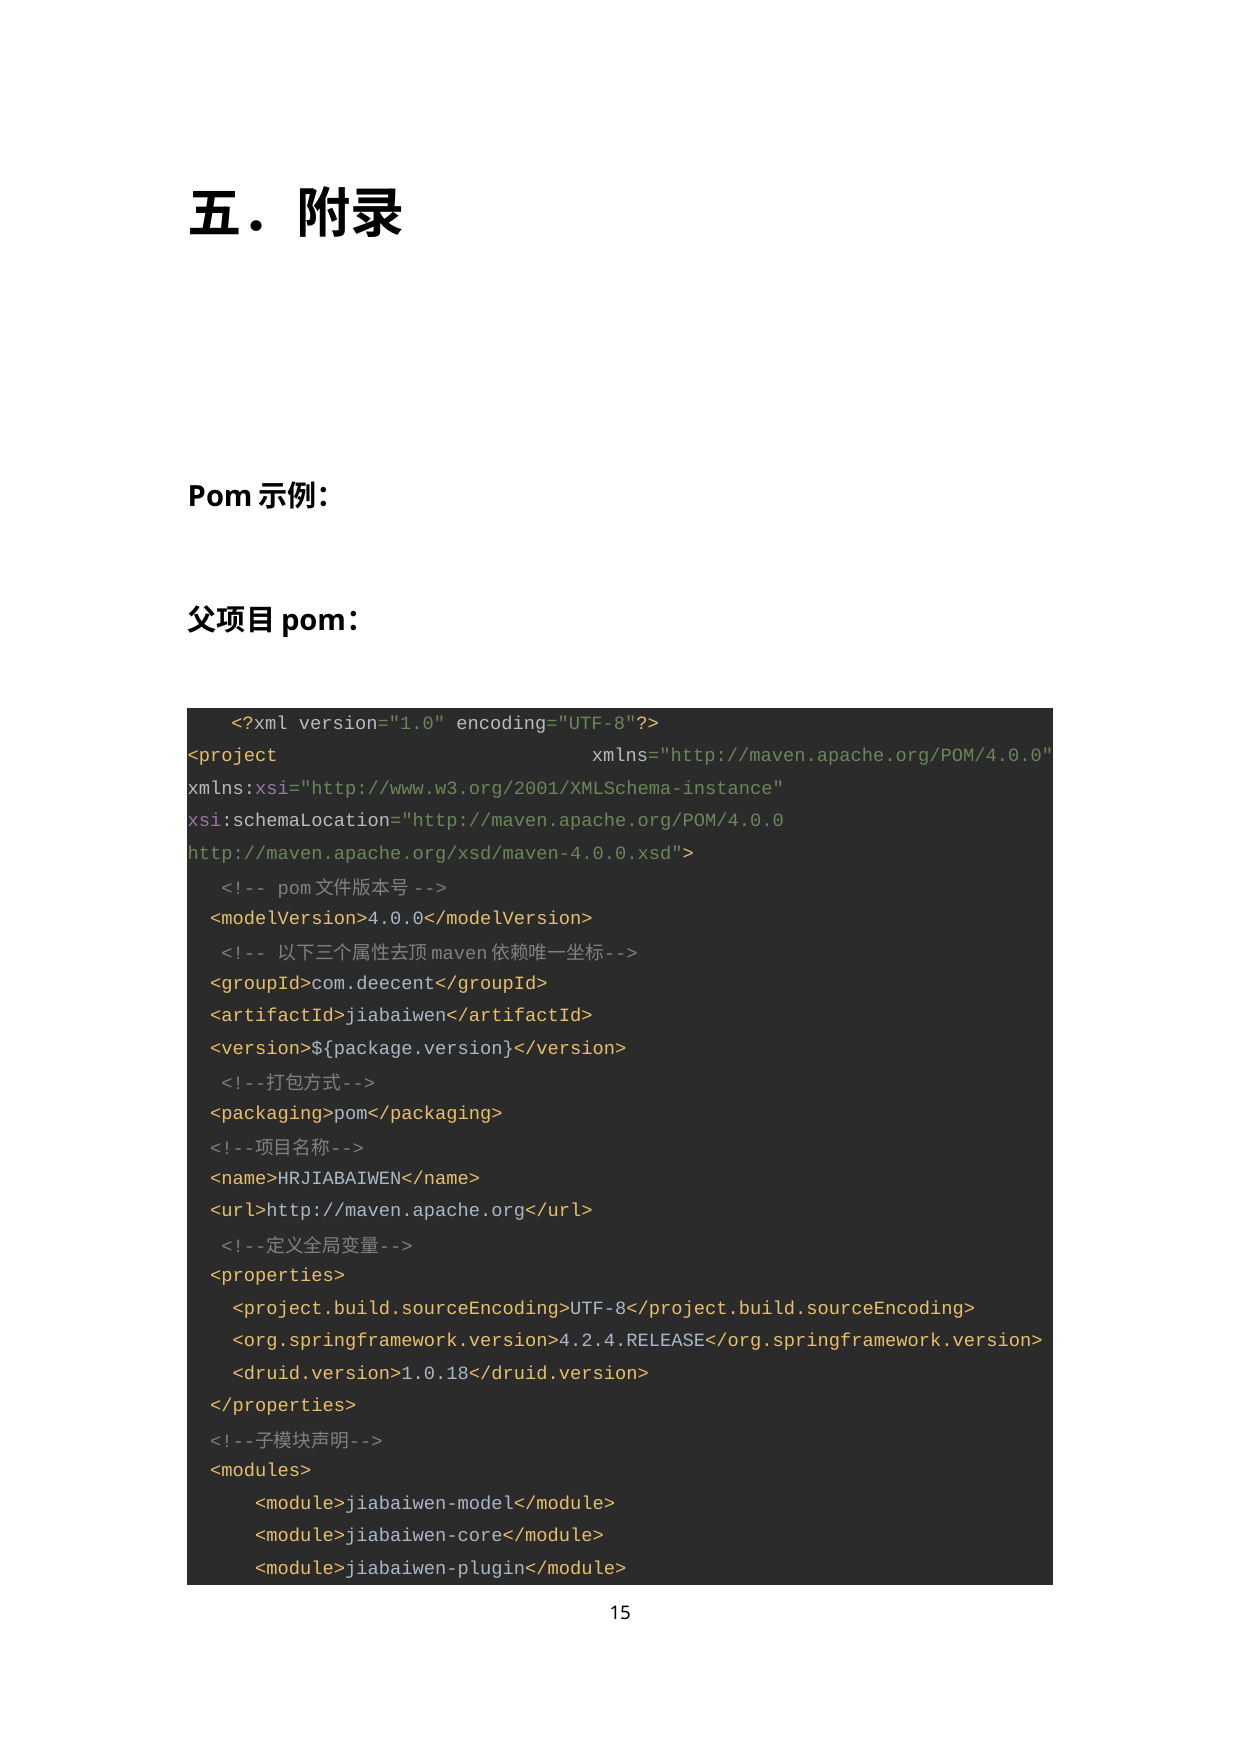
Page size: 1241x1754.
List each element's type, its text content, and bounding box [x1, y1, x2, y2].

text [187, 708, 1053, 1585]
subtitle 五．附录 [187, 160, 1053, 257]
subtitle Pom示例： [187, 462, 1053, 527]
subtitle 父项目pom： [187, 585, 1053, 650]
